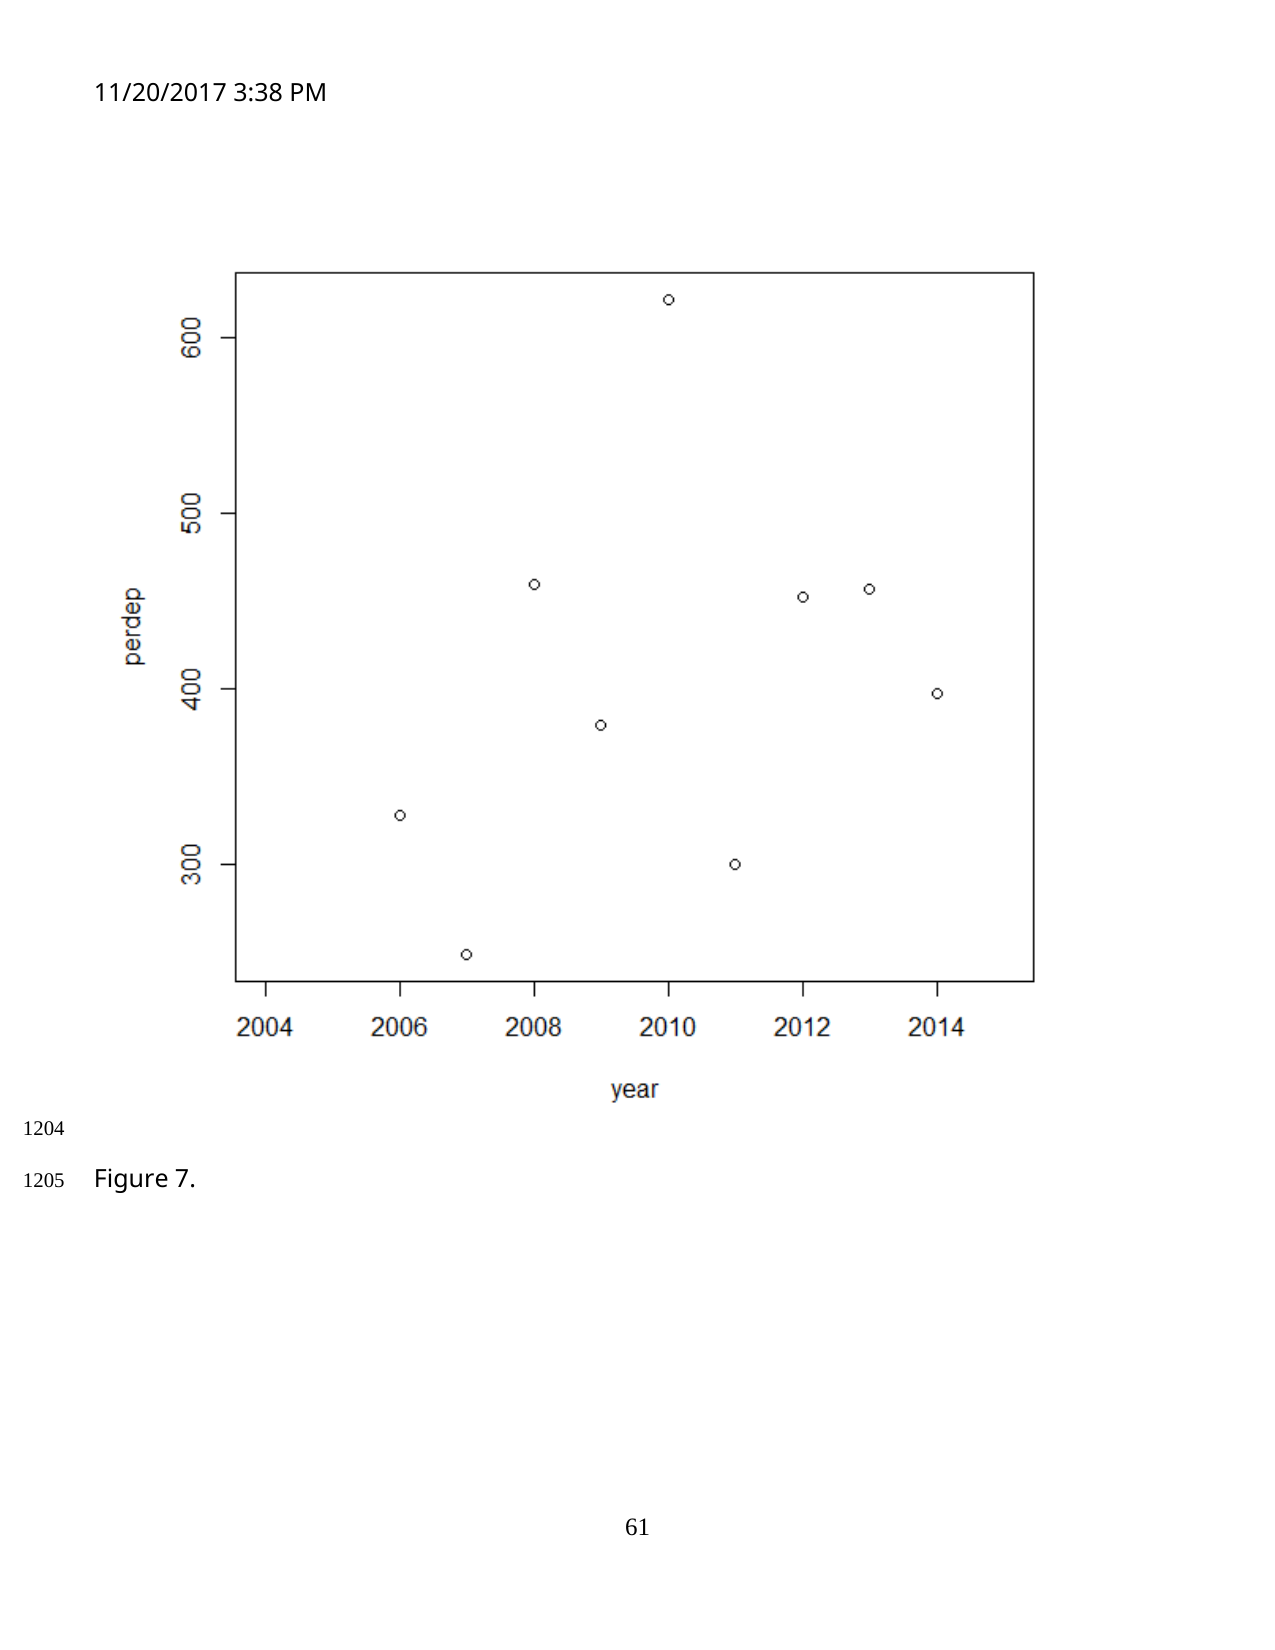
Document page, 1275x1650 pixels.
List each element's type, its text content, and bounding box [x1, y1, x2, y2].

picture [112, 150, 1098, 1136]
text Figure 7. [94, 1160, 1181, 1194]
